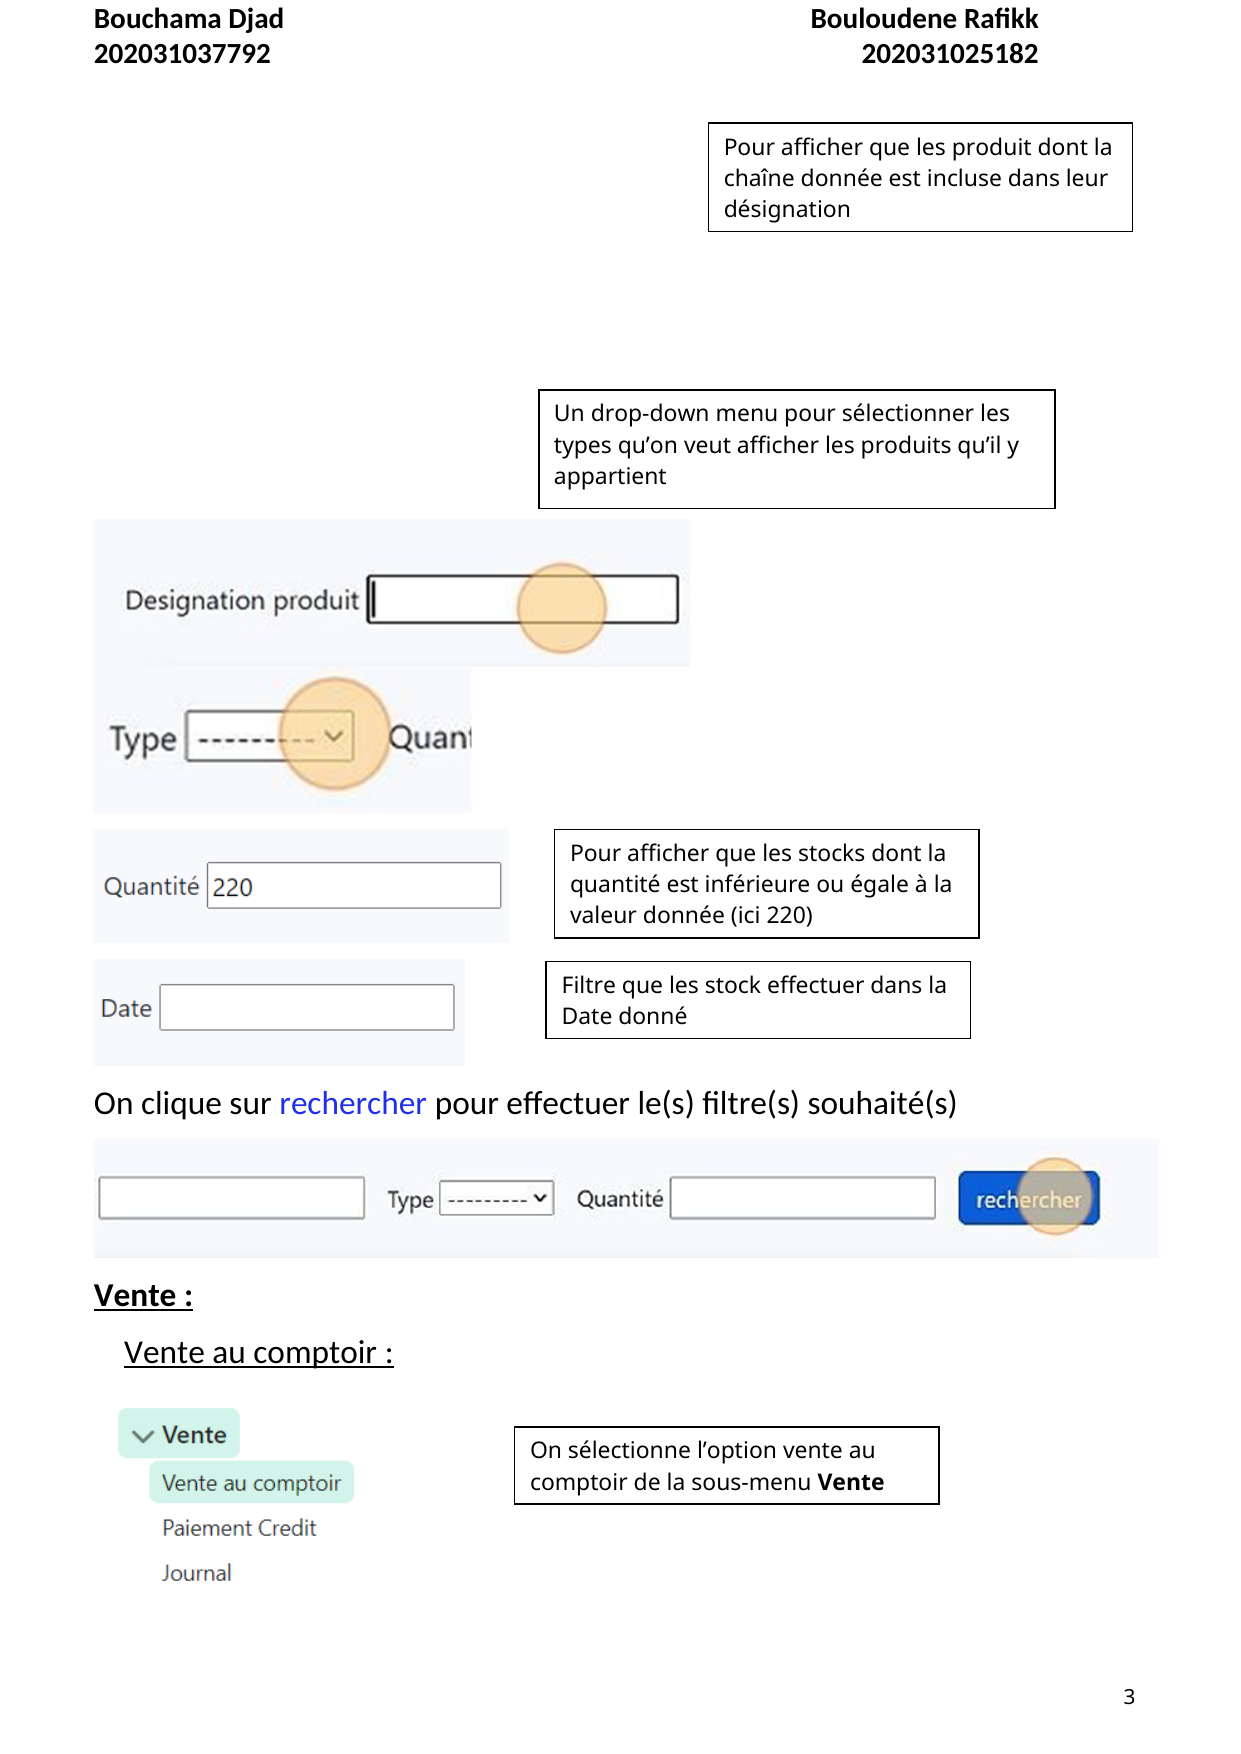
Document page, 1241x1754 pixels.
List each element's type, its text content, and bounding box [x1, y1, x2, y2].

picture [93, 1388, 397, 1603]
text On clique sur rechercher pour effectuer le(s) filtre(s) souhaité(s) [94, 1082, 1159, 1123]
picture [93, 829, 509, 943]
picture [93, 519, 690, 813]
picture [93, 959, 465, 1066]
text Vente : [94, 1274, 1159, 1315]
picture [93, 1139, 1160, 1258]
text Vente au comptoir : [94, 1331, 1159, 1372]
